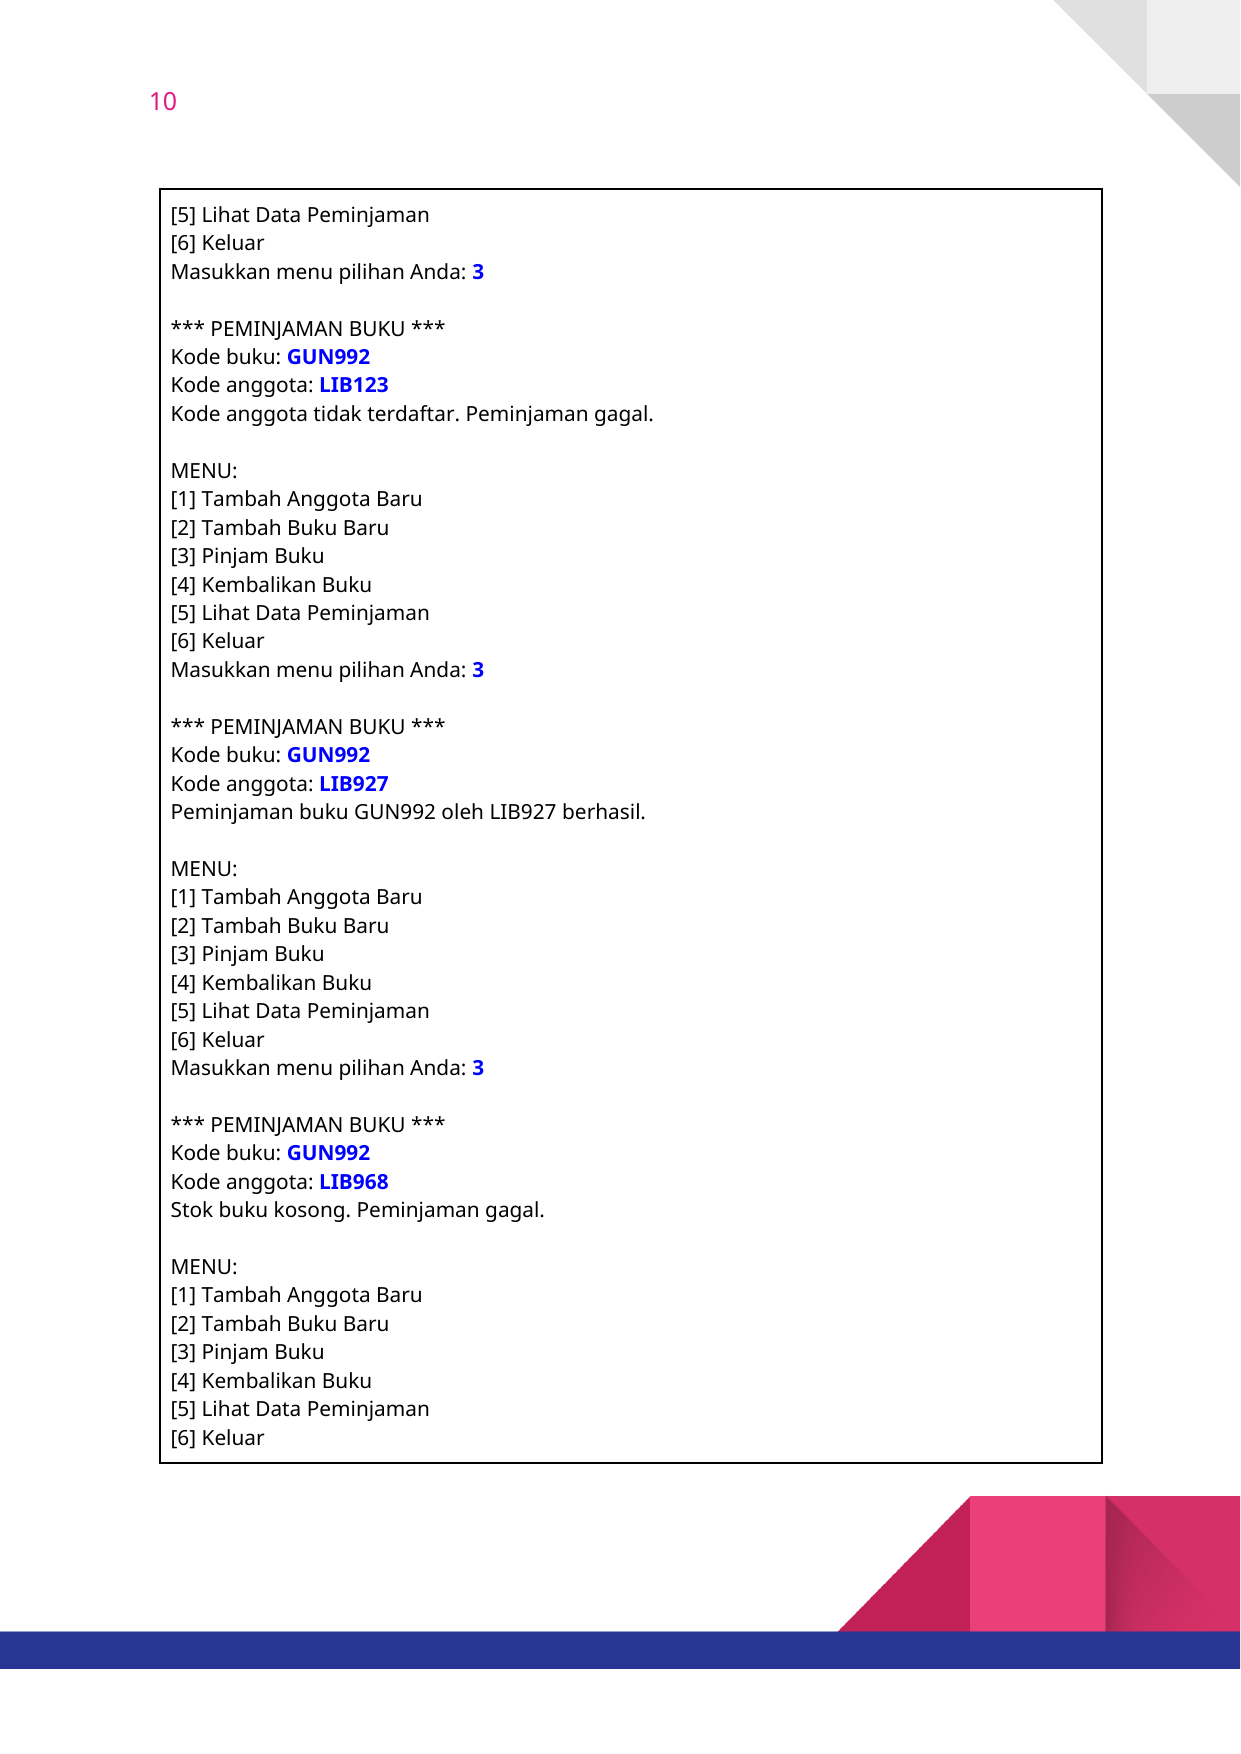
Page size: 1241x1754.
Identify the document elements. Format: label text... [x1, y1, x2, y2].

picture [0, 1494, 1241, 1669]
picture [1052, 0, 1241, 188]
